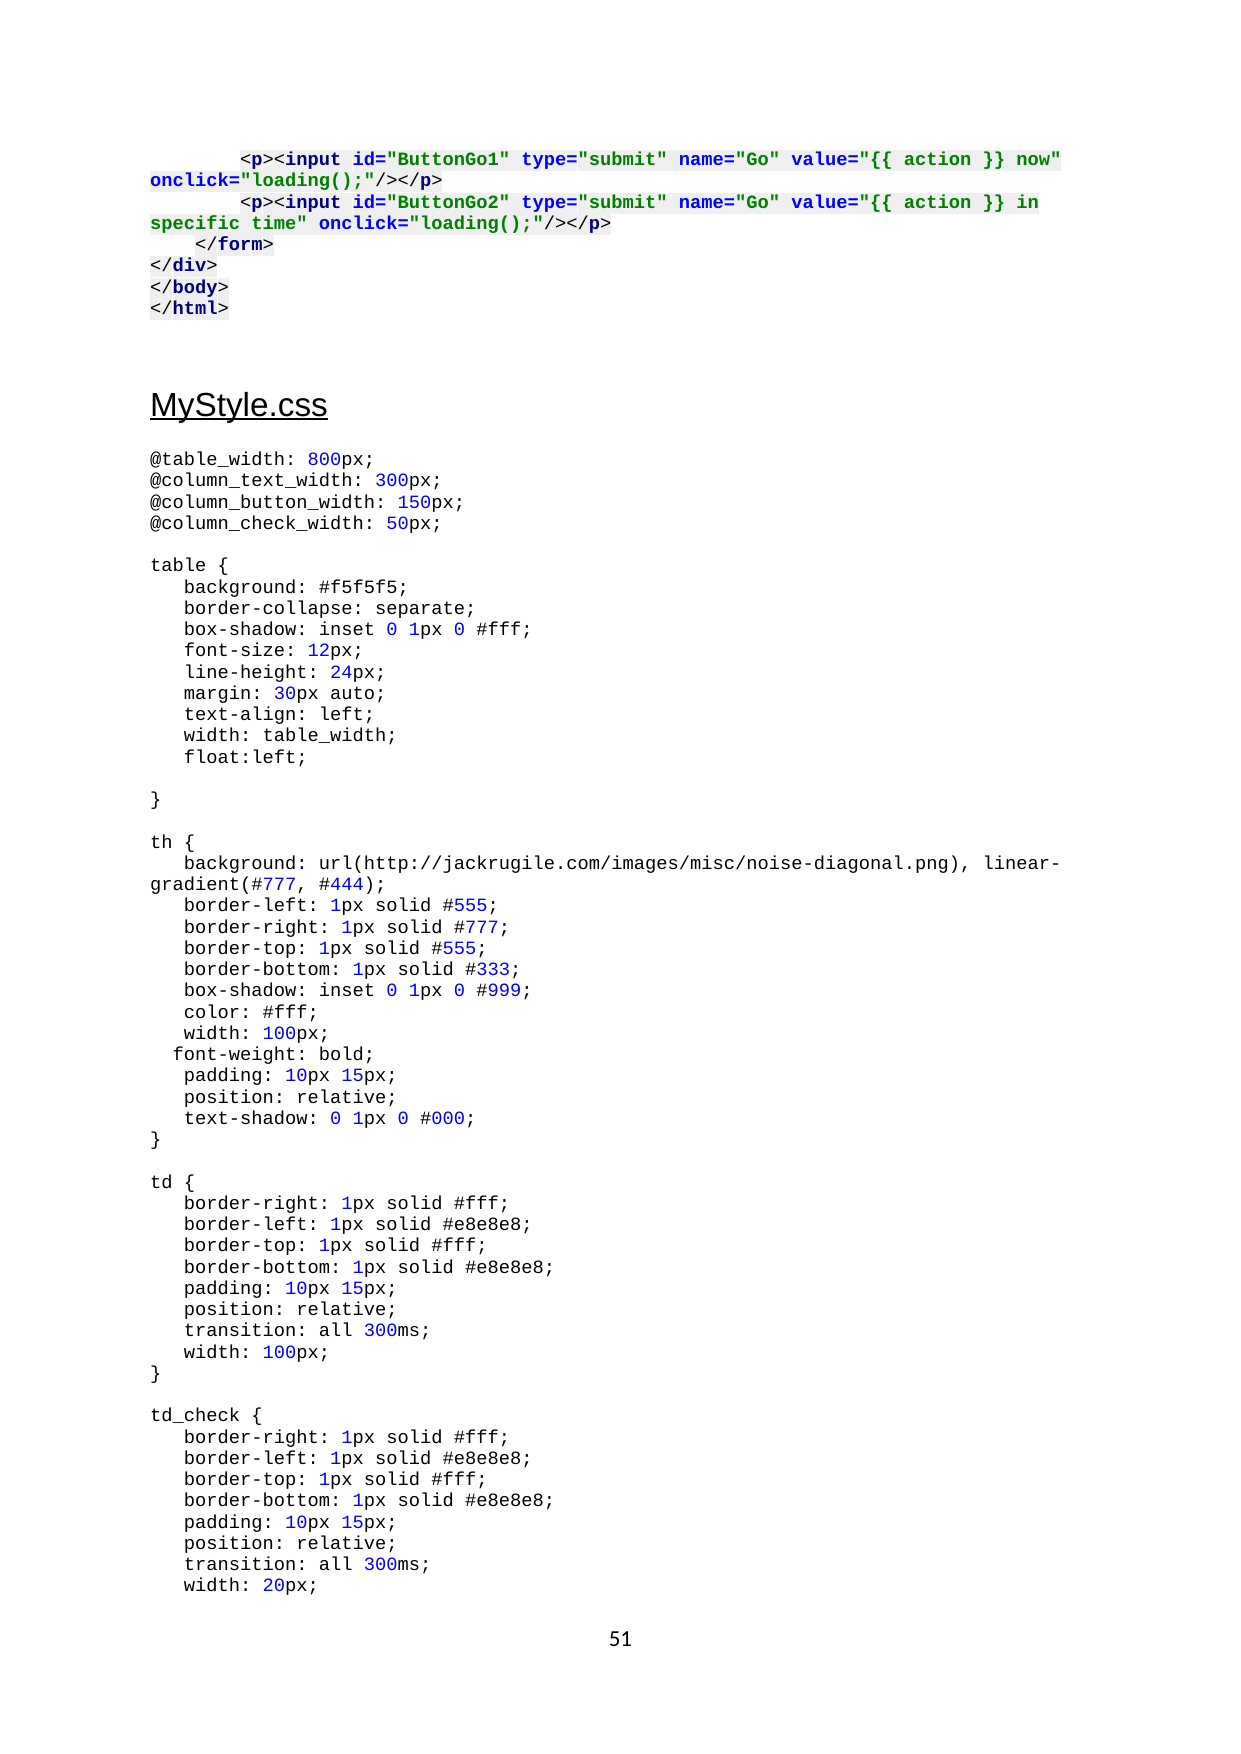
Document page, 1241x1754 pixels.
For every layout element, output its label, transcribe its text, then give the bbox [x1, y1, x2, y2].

text MyStyle.css [150, 385, 1090, 423]
